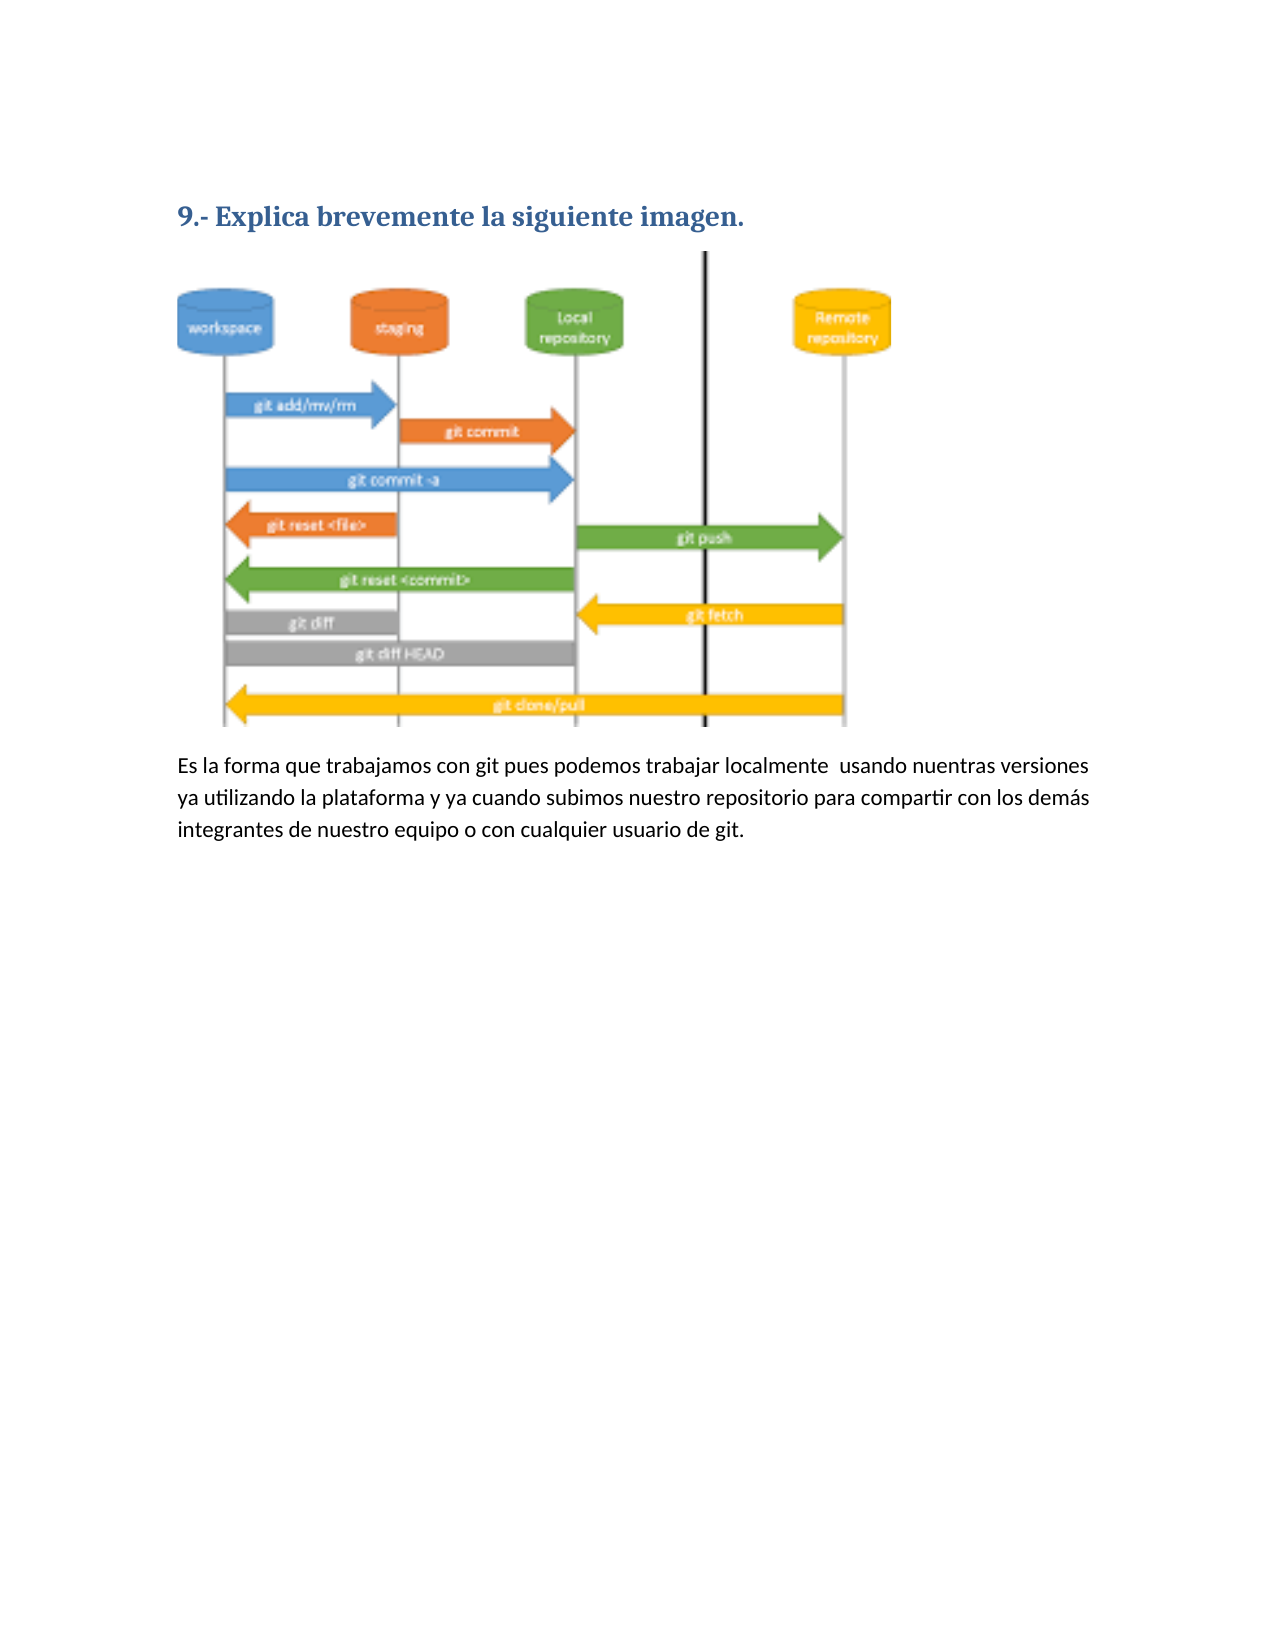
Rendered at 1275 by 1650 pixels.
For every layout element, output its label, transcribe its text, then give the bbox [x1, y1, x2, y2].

text Es la forma que trabajamos con git pues podemos trabajar localmente usando nuentras versiones ya utilizando la plataforma y ya cuando subimos nuestro repositorio para compartir con los demás integrantes de nuestro equipo o con cualquier usuario de git. [177, 751, 1098, 843]
picture [177, 251, 892, 727]
subtitle 9.- Explica brevemente la siguiente imagen. [177, 201, 1098, 234]
